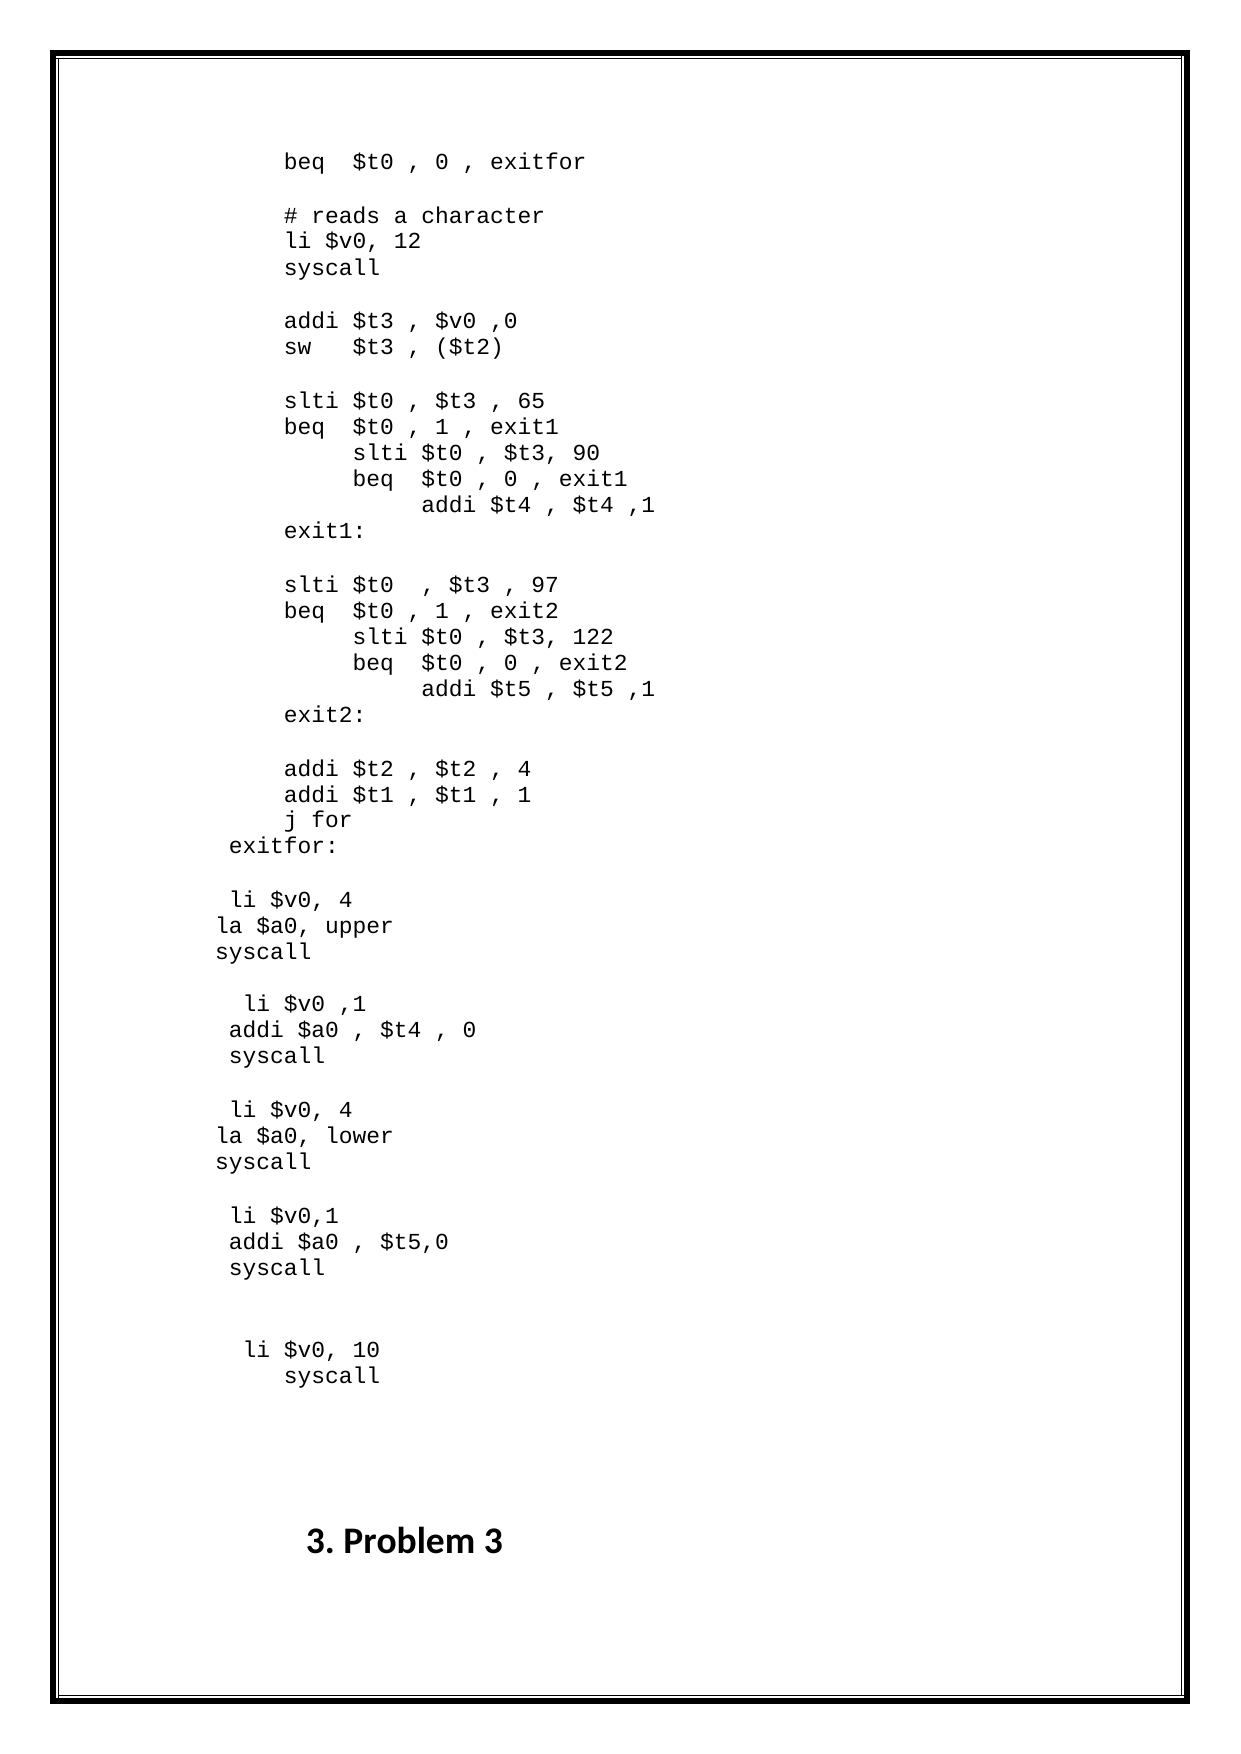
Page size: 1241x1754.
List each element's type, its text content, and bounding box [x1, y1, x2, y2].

text addi $t1 , $t1 , 1 [187, 783, 1053, 809]
text addi $a0 , $t5,0 [187, 1230, 1053, 1256]
text sw $t3 , ($t2) [187, 336, 1053, 362]
text syscall [187, 1044, 1053, 1070]
text li $v0, 12 [187, 230, 1053, 256]
text exitfor: [187, 835, 1053, 861]
text # reads a character [187, 204, 1053, 230]
text slti $t0 , $t3, 122 [187, 625, 1053, 651]
text syscall [187, 256, 1053, 282]
text addi $t5 , $t5 ,1 [187, 677, 1053, 703]
text exit2: [187, 703, 1053, 729]
text addi $a0 , $t4 , 0 [187, 1018, 1053, 1044]
text syscall [187, 941, 1053, 967]
text li $v0, 4 [187, 1098, 1053, 1124]
text addi $t3 , $v0 ,0 [187, 310, 1053, 336]
text syscall [187, 1364, 1053, 1390]
text addi $t2 , $t2 , 4 [187, 757, 1053, 783]
text syscall [187, 1256, 1053, 1282]
text la $a0, lower [187, 1124, 1053, 1150]
text beq $t0 , 0 , exit2 [187, 651, 1053, 677]
text beq $t0 , 1 , exit1 [187, 416, 1053, 442]
text li $v0, 10 [187, 1338, 1053, 1364]
text li $v0 ,1 [187, 992, 1053, 1018]
text j for [187, 809, 1053, 835]
text exit1: [187, 519, 1053, 545]
text li $v0, 4 [187, 889, 1053, 915]
text 3. Problem 3 [306, 1517, 1053, 1563]
text la $a0, upper [187, 915, 1053, 941]
text beq $t0 , 0 , exitfor [187, 150, 1053, 176]
text beq $t0 , 0 , exit1 [187, 467, 1053, 493]
text slti $t0 , $t3, 90 [187, 442, 1053, 467]
text beq $t0 , 1 , exit2 [187, 599, 1053, 625]
text slti $t0 , $t3 , 97 [187, 573, 1053, 599]
text li $v0,1 [187, 1204, 1053, 1230]
text addi $t4 , $t4 ,1 [187, 493, 1053, 519]
text syscall [187, 1150, 1053, 1176]
text slti $t0 , $t3 , 65 [187, 390, 1053, 416]
